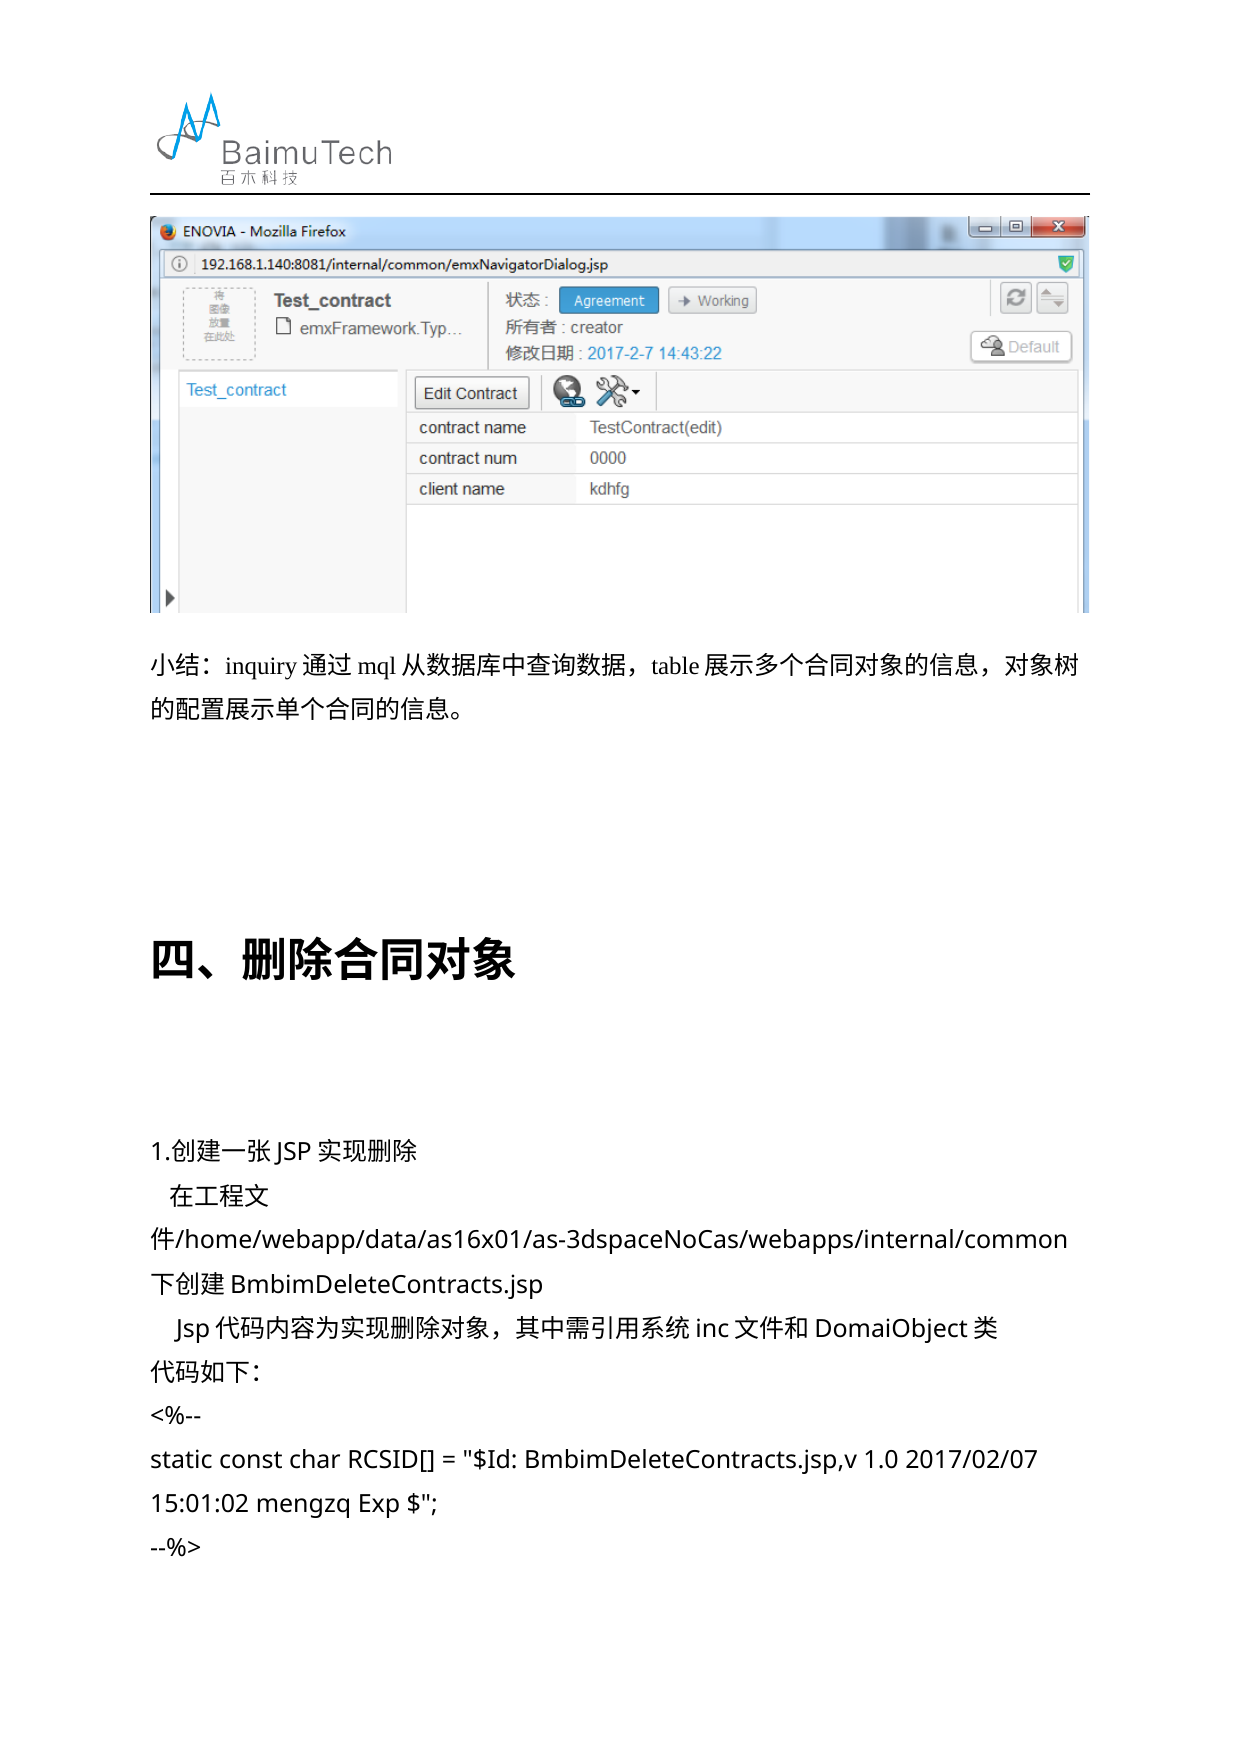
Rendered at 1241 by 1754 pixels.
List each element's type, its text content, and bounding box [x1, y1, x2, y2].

text 在工程文件/home/webapp/data/as16x01/as-3dspaceNoCas/webapps/internal/common [150, 1172, 1090, 1260]
text static const char RCSID[] = "$Id: BmbimDeleteContracts.jsp,v 1.0 2017/02/07 15:01:02 mengzq Exp $"; [150, 1436, 1090, 1524]
list 创建一张JSP实现删除 [150, 1128, 1090, 1172]
picture [150, 216, 1090, 613]
text 小结：inquiry通过mql从数据库中查询数据，table展示多个合同对象的信息，对象树的配置展示单个合同的信息。 [150, 642, 1090, 730]
subtitle 删除合同对象 [150, 912, 1090, 1000]
text 下创建BmbimDeleteContracts.jsp [150, 1260, 1090, 1304]
text <%-- [150, 1392, 1090, 1436]
text --%> [150, 1524, 1090, 1569]
text 代码如下： [150, 1348, 1090, 1392]
picture [150, 88, 421, 191]
text Jsp代码内容为实现删除对象，其中需引用系统inc文件和DomaiObject类 [150, 1304, 1090, 1348]
